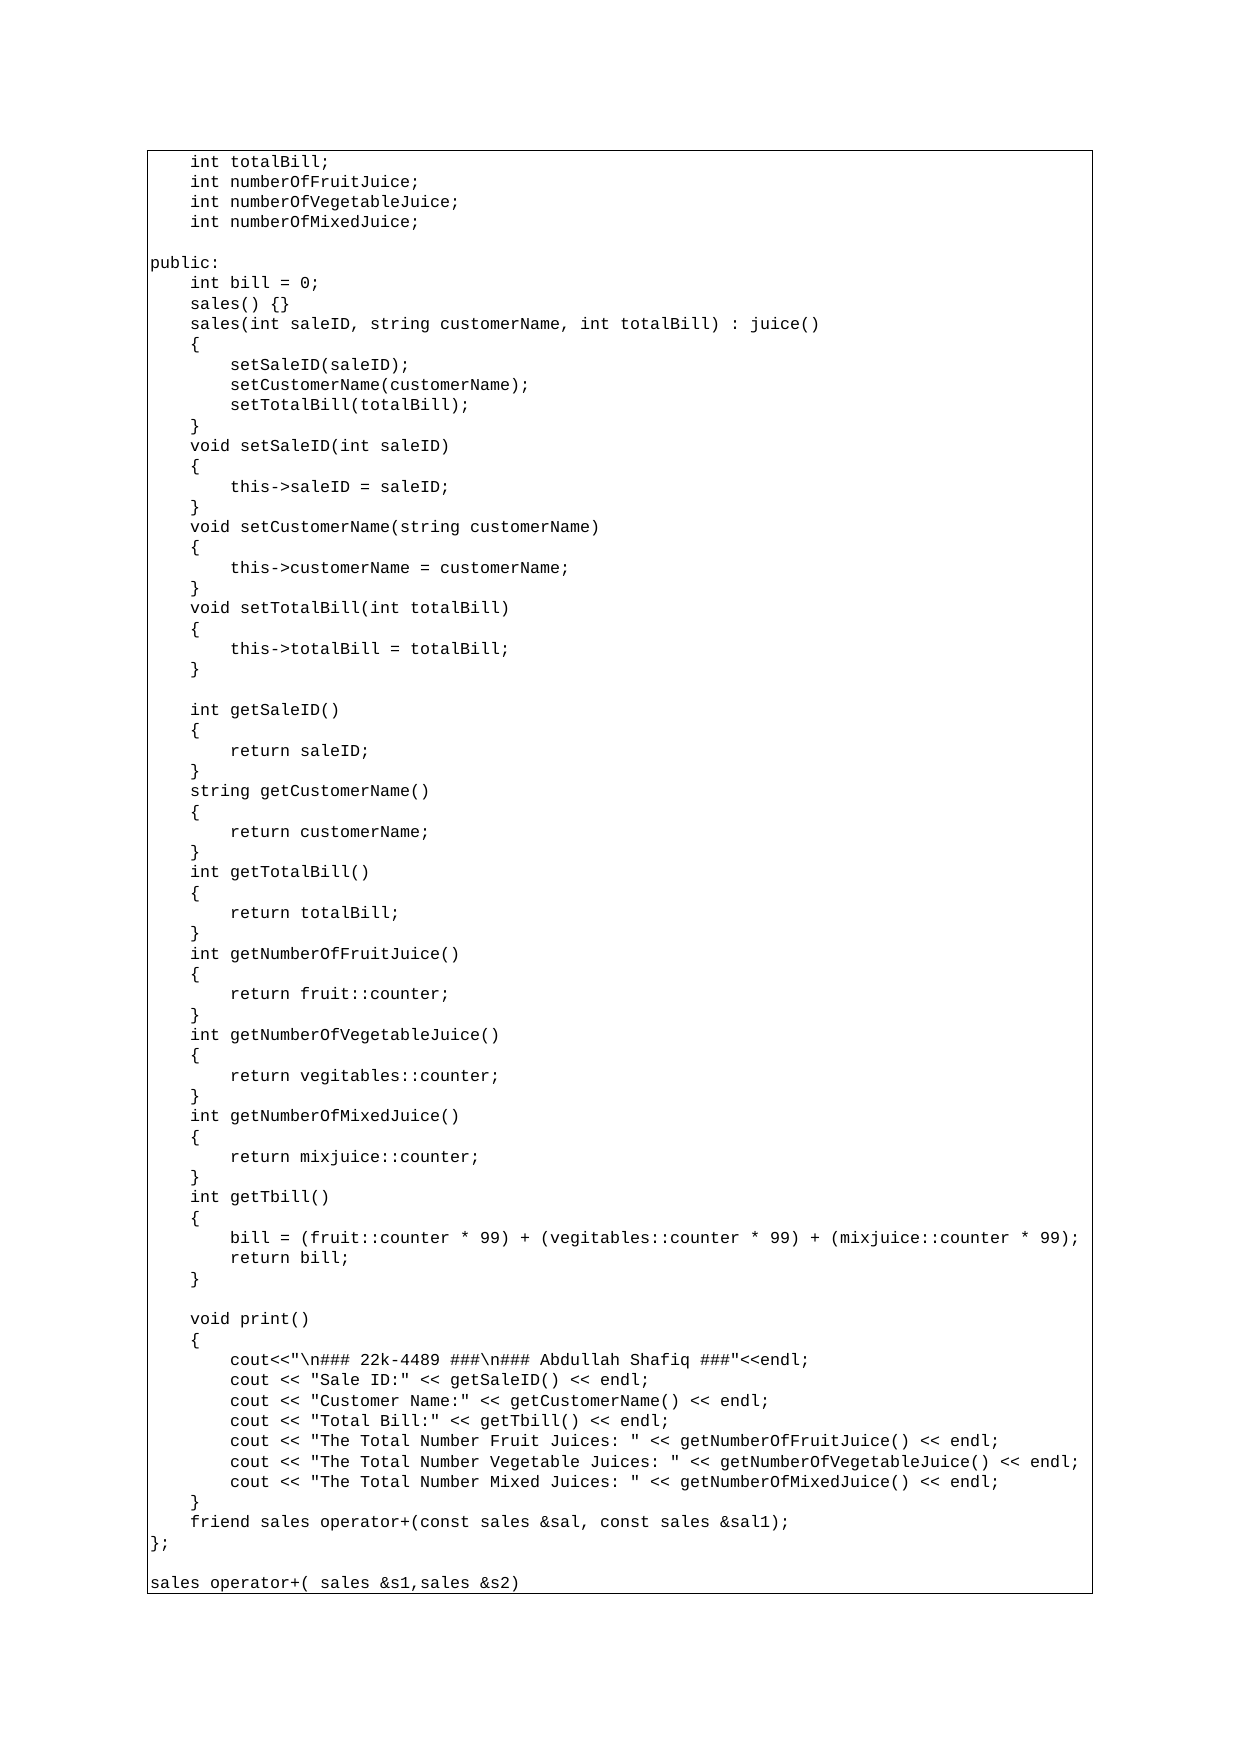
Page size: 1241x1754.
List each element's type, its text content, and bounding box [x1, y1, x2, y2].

text } [148, 1084, 1092, 1105]
text this->customerName = customerName; [148, 556, 1092, 577]
text return bill; [148, 1247, 1092, 1267]
text setSaleID(saleID); [148, 353, 1092, 373]
text cout << "The Total Number Vegetable Juices: " << getNumberOfVegetableJuice() << endl; [148, 1450, 1092, 1470]
text this->totalBill = totalBill; [148, 637, 1092, 658]
text { [148, 962, 1092, 983]
text { [148, 536, 1092, 556]
text return mixjuice::counter; [148, 1145, 1092, 1166]
text } [148, 577, 1092, 597]
text int getNumberOfVegetableJuice() [148, 1023, 1092, 1044]
text sales() {} [148, 292, 1092, 312]
text { [148, 1328, 1092, 1348]
text int bill = 0; [148, 272, 1092, 292]
text { [148, 1125, 1092, 1145]
text cout << "The Total Number Mixed Juices: " << getNumberOfMixedJuice() << endl; [148, 1470, 1092, 1491]
text } [148, 759, 1092, 780]
text int totalBill; [148, 151, 1092, 170]
text setTotalBill(totalBill); [148, 394, 1092, 414]
text void setSaleID(int saleID) [148, 434, 1092, 455]
text sales(int saleID, string customerName, int totalBill) : juice() [148, 312, 1092, 333]
text } [148, 658, 1092, 680]
text int getTbill() [148, 1186, 1092, 1206]
text int getNumberOfFruitJuice() [148, 942, 1092, 962]
text public: [148, 252, 1092, 272]
text return vegitables::counter; [148, 1064, 1092, 1084]
text { [148, 881, 1092, 902]
text void setTotalBill(int totalBill) [148, 597, 1092, 617]
text int getTotalBill() [148, 861, 1092, 881]
text return saleID; [148, 739, 1092, 759]
text } [148, 414, 1092, 434]
text sales operator+( sales &s1,sales &s2) [148, 1572, 1092, 1593]
text cout << "The Total Number Fruit Juices: " << getNumberOfFruitJuice() << endl; [148, 1430, 1092, 1450]
text void setCustomerName(string customerName) [148, 516, 1092, 536]
text this->saleID = saleID; [148, 475, 1092, 495]
text { [148, 1206, 1092, 1227]
text cout << "Sale ID:" << getSaleID() << endl; [148, 1369, 1092, 1389]
text { [148, 455, 1092, 475]
text } [148, 1491, 1092, 1511]
text } [148, 1166, 1092, 1186]
text bill = (fruit::counter * 99) + (vegitables::counter * 99) + (mixjuice::counter * 99); [148, 1227, 1092, 1247]
text int numberOfVegetableJuice; [148, 191, 1092, 211]
text { [148, 719, 1092, 739]
text int getNumberOfMixedJuice() [148, 1105, 1092, 1125]
text } [148, 841, 1092, 861]
text } [148, 1267, 1092, 1289]
text { [148, 1044, 1092, 1064]
text cout<<"\n### 22k-4489 ###\n### Abdullah Shafiq ###"<<endl; [148, 1348, 1092, 1369]
text int numberOfFruitJuice; [148, 170, 1092, 191]
text return totalBill; [148, 902, 1092, 922]
text { [148, 617, 1092, 637]
text return fruit::counter; [148, 983, 1092, 1003]
text string getCustomerName() [148, 780, 1092, 800]
text cout << "Total Bill:" << getTbill() << endl; [148, 1409, 1092, 1430]
text setCustomerName(customerName); [148, 373, 1092, 394]
text } [148, 495, 1092, 516]
text return customerName; [148, 820, 1092, 841]
text friend sales operator+(const sales &sal, const sales &sal1); [148, 1511, 1092, 1531]
text int numberOfMixedJuice; [148, 211, 1092, 233]
text } [148, 922, 1092, 942]
text } [148, 1003, 1092, 1023]
text void print() [148, 1308, 1092, 1328]
text int getSaleID() [148, 698, 1092, 719]
text { [148, 800, 1092, 820]
text { [148, 333, 1092, 353]
text }; [148, 1531, 1092, 1553]
text cout << "Customer Name:" << getCustomerName() << endl; [148, 1389, 1092, 1409]
